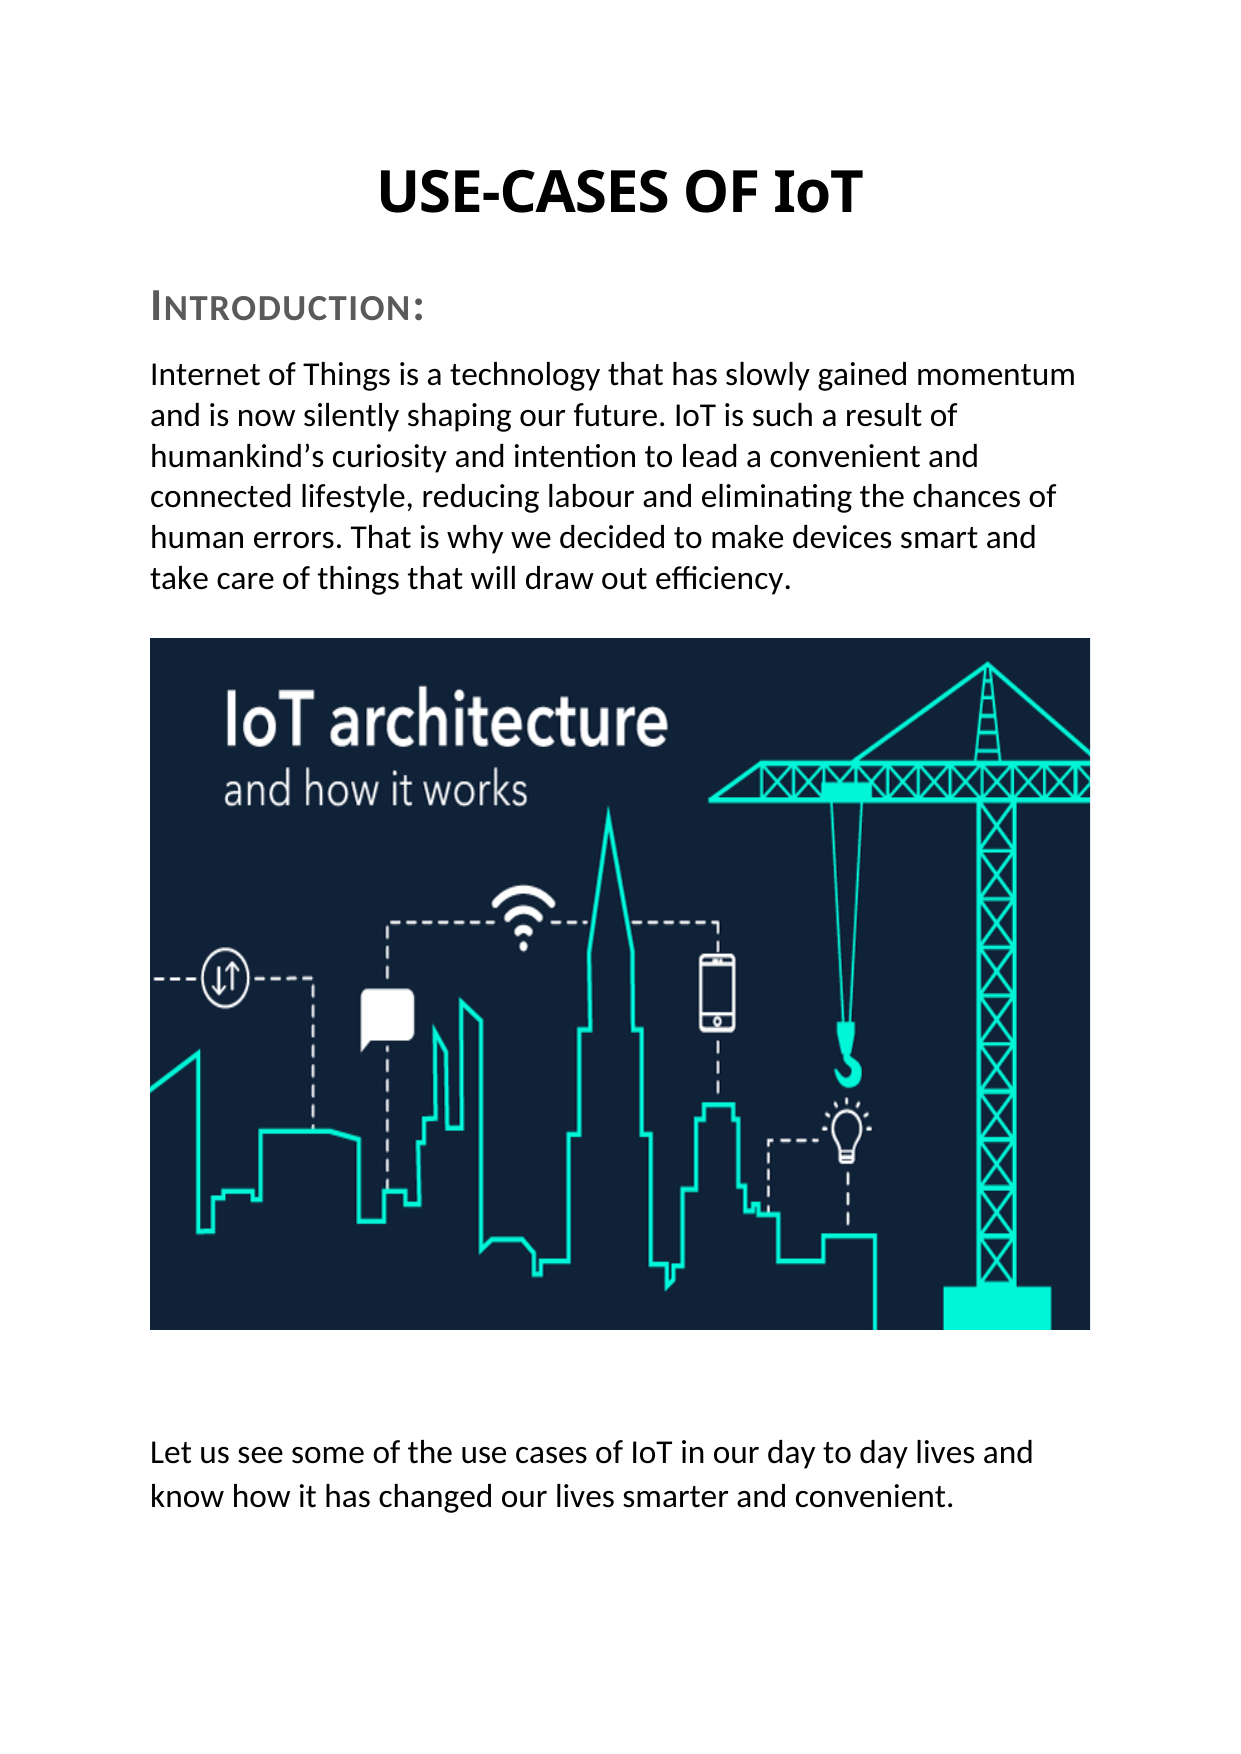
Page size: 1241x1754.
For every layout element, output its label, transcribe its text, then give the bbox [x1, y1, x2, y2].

title USE-CASES OF IoT [150, 150, 1090, 229]
subtitle Introduction: [150, 276, 1090, 332]
text Internet of Things is a technology that has slowly gained momentum and is now silently shaping our future. IoT is such a result of humankind’s curiosity and intention to lead a convenient and connected lifestyle, reducing labour and eliminating the chances of human errors. That is why we decided to make devices smart and take care of things that will draw out efficiency. [150, 353, 1090, 598]
picture [150, 638, 1091, 1330]
text Let us see some of the use cases of IoT in our day to day lives and know how it has changed our lives smarter and convenient. [150, 1431, 1090, 1516]
